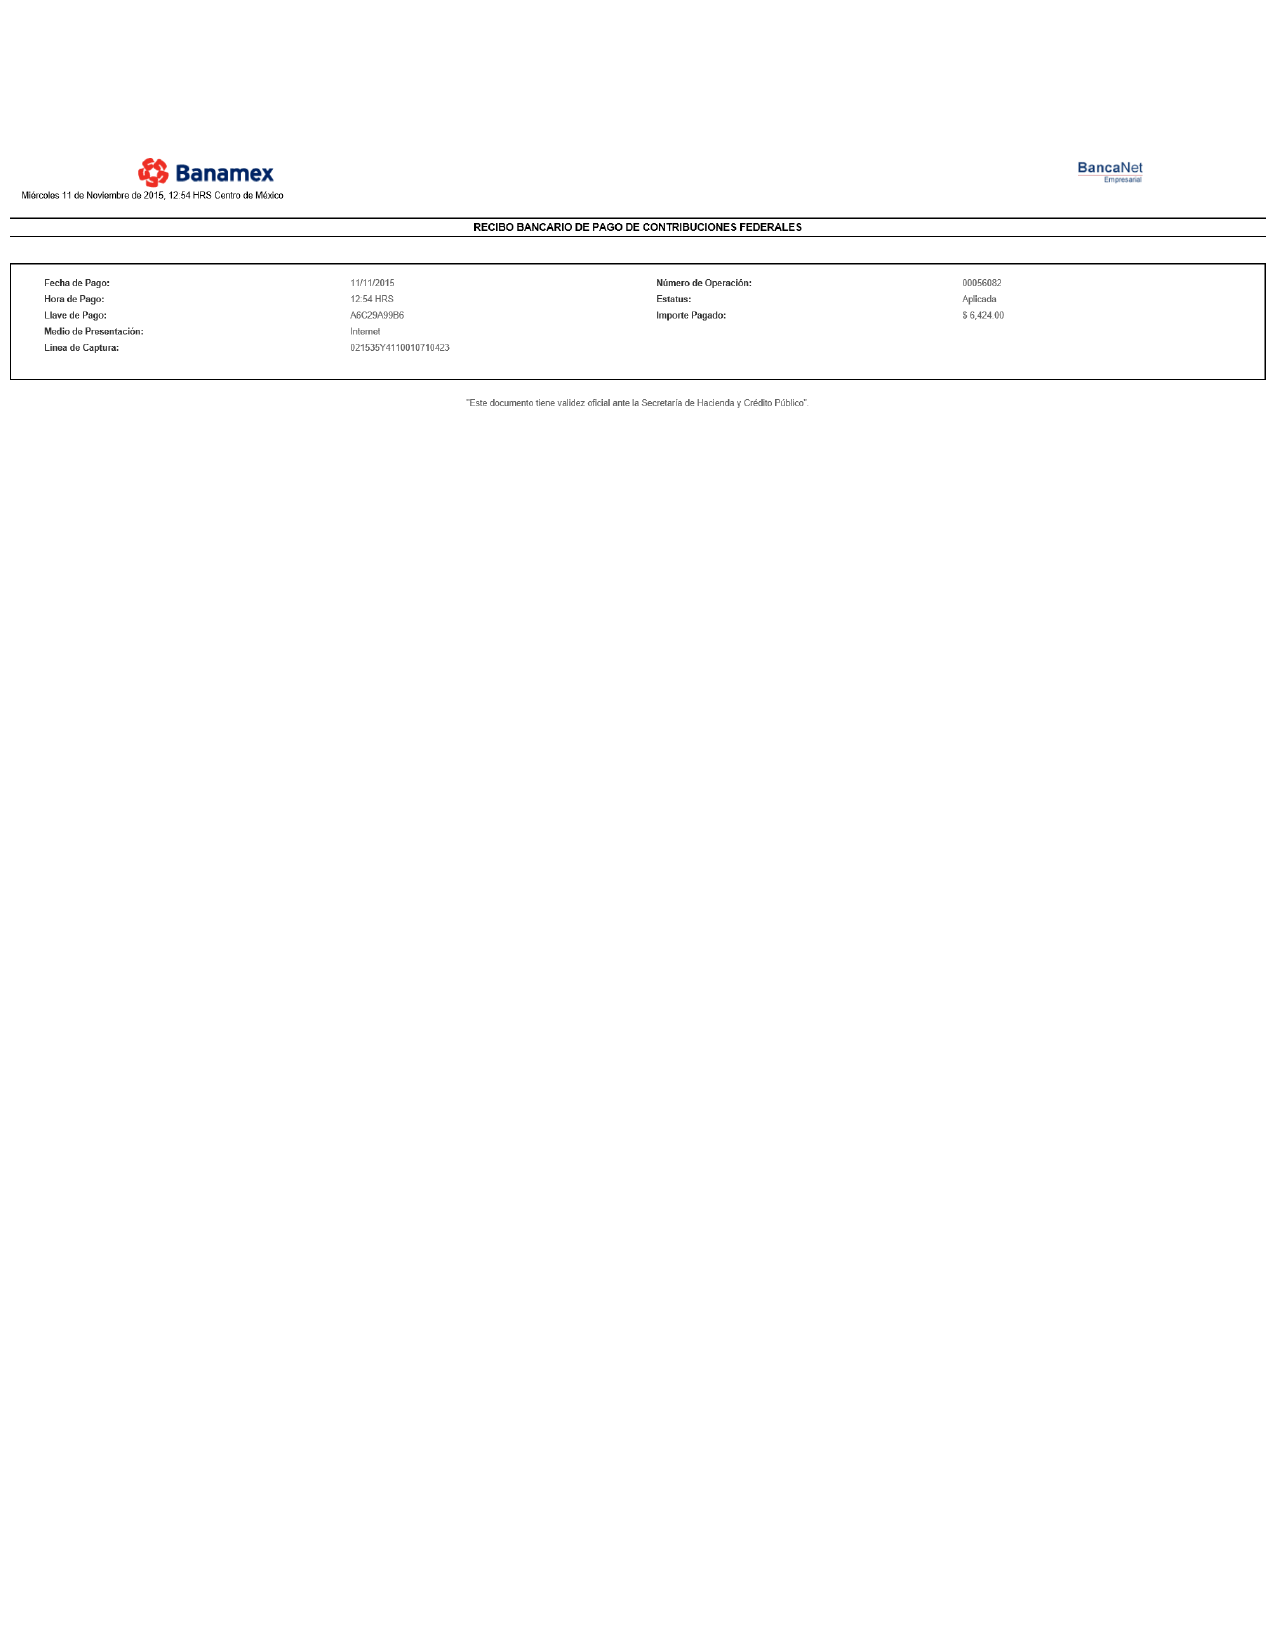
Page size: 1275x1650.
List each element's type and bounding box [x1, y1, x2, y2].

picture [1, 147, 1275, 492]
